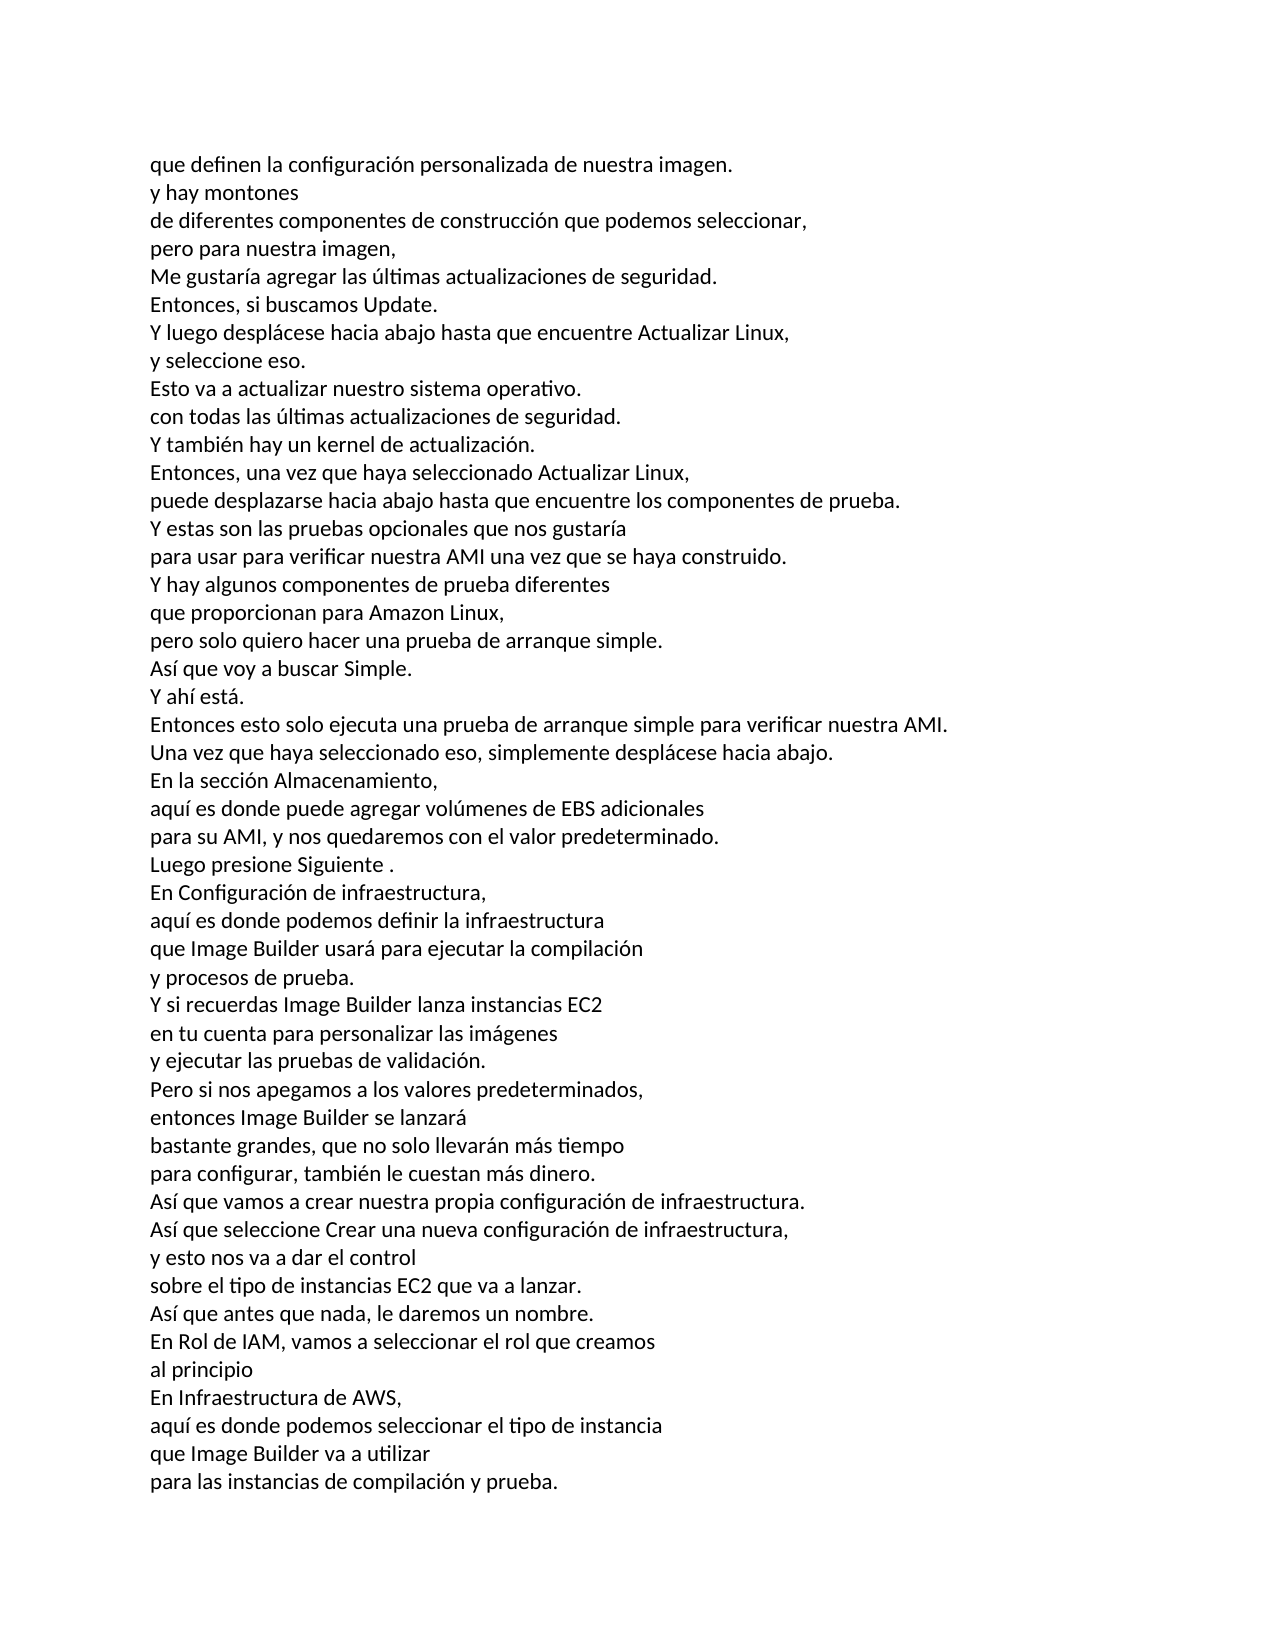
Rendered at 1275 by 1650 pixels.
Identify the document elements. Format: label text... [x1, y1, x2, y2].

text En Configuración de infraestructura, [150, 878, 1125, 907]
text En Infraestructura de AWS, [150, 1383, 1125, 1411]
text Luego presione Siguiente . [150, 851, 1125, 878]
text Y luego desplácese hacia abajo hasta que encuentre Actualizar Linux, [150, 318, 1125, 346]
text Así que seleccione Crear una nueva configuración de infraestructura, [150, 1215, 1125, 1243]
text Y hay algunos componentes de prueba diferentes [150, 570, 1125, 598]
text y esto nos va a dar el control [150, 1243, 1125, 1271]
text Entonces, una vez que haya seleccionado Actualizar Linux, [150, 458, 1125, 486]
text Así que vamos a crear nuestra propia configuración de infraestructura. [150, 1187, 1125, 1215]
text Y si recuerdas Image Builder lanza instancias EC2 [150, 991, 1125, 1019]
text Me gustaría agregar las últimas actualizaciones de seguridad. [150, 262, 1125, 290]
text que proporcionan para Amazon Linux, [150, 598, 1125, 626]
text que Image Builder usará para ejecutar la compilación [150, 934, 1125, 963]
text bastante grandes, que no solo llevarán más tiempo [150, 1131, 1125, 1159]
text aquí es donde podemos definir la infraestructura [150, 907, 1125, 934]
text en tu cuenta para personalizar las imágenes [150, 1019, 1125, 1047]
text En Rol de IAM, vamos a seleccionar el rol que creamos [150, 1327, 1125, 1355]
text y procesos de prueba. [150, 963, 1125, 991]
text Esto va a actualizar nuestro sistema operativo. [150, 374, 1125, 402]
text entonces Image Builder se lanzará [150, 1103, 1125, 1131]
text que Image Builder va a utilizar [150, 1439, 1125, 1467]
text Una vez que haya seleccionado eso, simplemente desplácese hacia abajo. [150, 738, 1125, 766]
text de diferentes componentes de construcción que podemos seleccionar, [150, 206, 1125, 234]
text Y estas son las pruebas opcionales que nos gustaría [150, 514, 1125, 542]
text pero para nuestra imagen, [150, 234, 1125, 262]
text con todas las últimas actualizaciones de seguridad. [150, 402, 1125, 430]
text para las instancias de compilación y prueba. [150, 1467, 1125, 1495]
text para configurar, también le cuestan más dinero. [150, 1159, 1125, 1187]
text En la sección Almacenamiento, [150, 766, 1125, 794]
text sobre el tipo de instancias EC2 que va a lanzar. [150, 1271, 1125, 1299]
text y hay montones [150, 178, 1125, 206]
text Entonces esto solo ejecuta una prueba de arranque simple para verificar nuestra AMI. [150, 710, 1125, 738]
text aquí es donde puede agregar volúmenes de EBS adicionales [150, 794, 1125, 822]
text Así que voy a buscar Simple. [150, 654, 1125, 682]
text y ejecutar las pruebas de validación. [150, 1047, 1125, 1075]
text Entonces, si buscamos Update. [150, 290, 1125, 318]
text puede desplazarse hacia abajo hasta que encuentre los componentes de prueba. [150, 486, 1125, 514]
text que definen la configuración personalizada de nuestra imagen. [150, 150, 1125, 178]
text al principio [150, 1355, 1125, 1383]
text Pero si nos apegamos a los valores predeterminados, [150, 1075, 1125, 1103]
text pero solo quiero hacer una prueba de arranque simple. [150, 626, 1125, 654]
text Y también hay un kernel de actualización. [150, 430, 1125, 458]
text y seleccione eso. [150, 346, 1125, 374]
text para usar para verificar nuestra AMI una vez que se haya construido. [150, 542, 1125, 570]
text Y ahí está. [150, 682, 1125, 710]
text aquí es donde podemos seleccionar el tipo de instancia [150, 1411, 1125, 1439]
text Así que antes que nada, le daremos un nombre. [150, 1299, 1125, 1327]
text para su AMI, y nos quedaremos con el valor predeterminado. [150, 822, 1125, 851]
